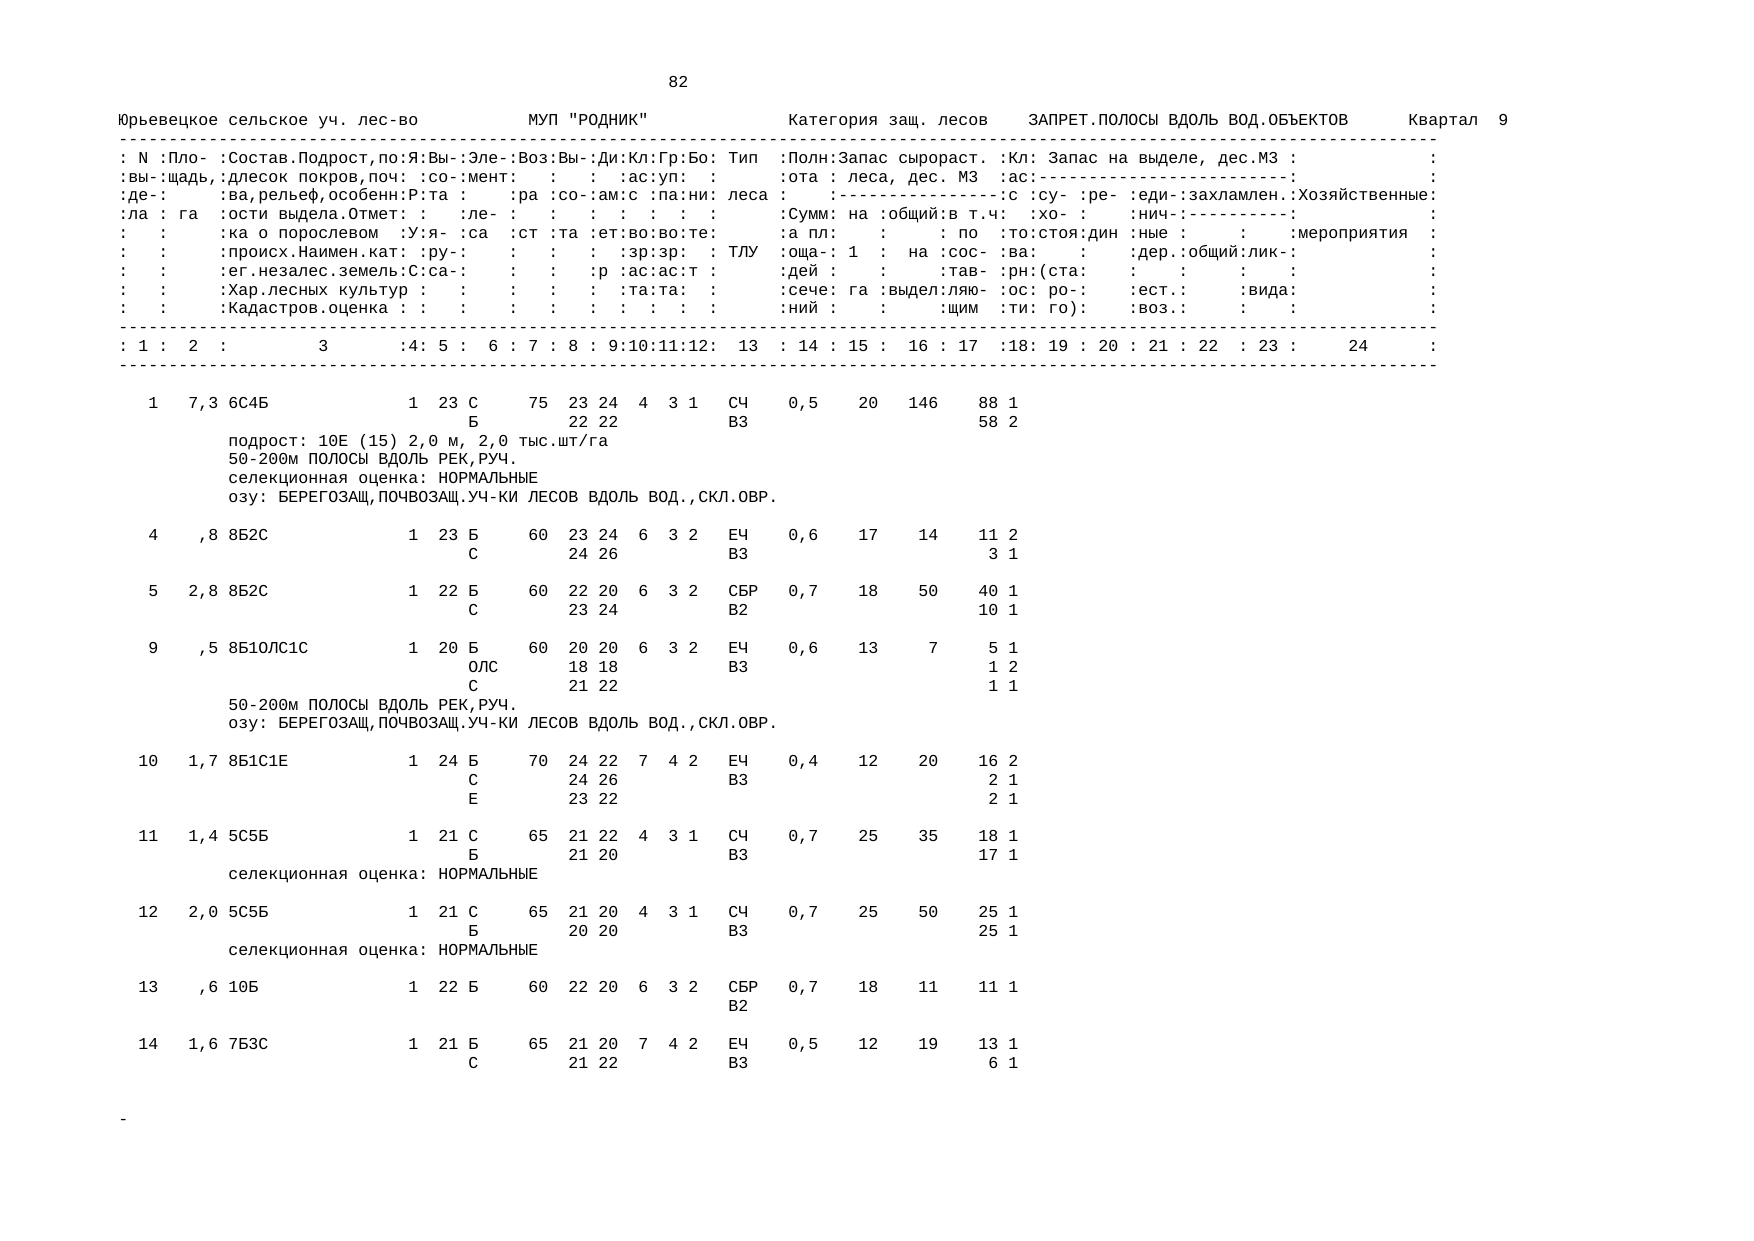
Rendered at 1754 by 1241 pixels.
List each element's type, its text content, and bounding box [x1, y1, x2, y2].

text : : :ка о порослевом :У:я- :са :ст :та :ет:во:во:те: :а пл: : : по :то:стоя:дин :ные : : :мероприятия : [118, 225, 1577, 243]
text : : :Хар.лесных культур : : : : : :та:та: : :сече: га :выдел:ляю- :ос: ро-: :ест.: :вида: : [118, 281, 1577, 300]
text 14 1,6 7Б3С 1 21 Б 65 21 20 7 4 2 ЕЧ 0,5 12 19 13 1 [118, 1035, 1577, 1054]
text 50-200м ПОЛОСЫ ВДОЛЬ РЕК,РУЧ. [118, 451, 1577, 470]
text :вы-:щадь,:длесок покров,поч: :со-:мент: : : :ас:уп: : :ота : леса, дес. М3 :ас:-------------------------: : [118, 168, 1577, 187]
text С 21 22 В3 6 1 [118, 1054, 1577, 1073]
text 10 1,7 8Б1С1Е 1 24 Б 70 24 22 7 4 2 ЕЧ 0,4 12 20 16 2 [118, 753, 1577, 771]
text селекционная оценка: HОРМАЛЬHЫЕ [118, 941, 1577, 960]
text Б 22 22 В3 58 2 [118, 413, 1577, 432]
text ОЛС 18 18 В3 1 2 [118, 658, 1577, 677]
text С 23 24 В2 10 1 [118, 602, 1577, 621]
text : : :происх.Наимен.кат: :ру-: : : : :зр:зр: : ТЛУ :оща-: 1 : на :сос- :ва: : :дер.:общий:лик-: : [118, 243, 1577, 262]
text ------------------------------------------------------------------------------------------------------------------------------------ [118, 130, 1577, 149]
text озу: БЕРЕГОЗАЩ,ПОЧВОЗАЩ.УЧ-КИ ЛЕСОВ ВДОЛЬ ВОД.,СКЛ.ОВР. [118, 715, 1577, 734]
text 12 2,0 5С5Б 1 21 С 65 21 20 4 3 1 СЧ 0,7 25 50 25 1 [118, 903, 1577, 922]
text Е 23 22 2 1 [118, 790, 1577, 809]
text :ла : га :ости выдела.Отмет: : :ле- : : : : : : : :Сумм: на :общий:в т.ч: :хо- : :нич-:----------: : [118, 206, 1577, 225]
text - [118, 1111, 1577, 1130]
text 5 2,8 8Б2С 1 22 Б 60 22 20 6 3 2 СБР 0,7 18 50 40 1 [118, 583, 1577, 602]
text В2 [118, 998, 1577, 1017]
text 50-200м ПОЛОСЫ ВДОЛЬ РЕК,РУЧ. [118, 696, 1577, 715]
text С 24 26 В3 2 1 [118, 771, 1577, 790]
text ------------------------------------------------------------------------------------------------------------------------------------ [118, 319, 1577, 338]
text 4 ,8 8Б2С 1 23 Б 60 23 24 6 3 2 ЕЧ 0,6 17 14 11 2 [118, 526, 1577, 545]
text озу: БЕРЕГОЗАЩ,ПОЧВОЗАЩ.УЧ-КИ ЛЕСОВ ВДОЛЬ ВОД.,СКЛ.ОВР. [118, 489, 1577, 507]
text Юрьевецкое сельское уч. лес-во МУП "РОДНИК" Категория защ. лесов ЗАПРЕТ.ПОЛОСЫ ВДОЛЬ ВОД.ОБЪЕКТОВ Квартал 9 [118, 112, 1577, 130]
text Б 20 20 В3 25 1 [118, 922, 1577, 941]
text С 21 22 1 1 [118, 677, 1577, 696]
text 1 7,3 6С4Б 1 23 С 75 23 24 4 3 1 СЧ 0,5 20 146 88 1 [118, 394, 1577, 413]
text : N :Пло- :Состав.Подрост,по:Я:Вы-:Эле-:Воз:Вы-:Ди:Кл:Гр:Бо: Тип :Полн:Запас сырораст. :Кл: Запас на выделе, дес.М3 : : [118, 149, 1577, 168]
text С 24 26 В3 3 1 [118, 545, 1577, 564]
text : 1 : 2 : 3 :4: 5 : 6 : 7 : 8 : 9:10:11:12: 13 : 14 : 15 : 16 : 17 :18: 19 : 20 : 21 : 22 : 23 : 24 : [118, 338, 1577, 357]
text 9 ,5 8Б1ОЛС1С 1 20 Б 60 20 20 6 3 2 ЕЧ 0,6 13 7 5 1 [118, 639, 1577, 658]
text 13 ,6 10Б 1 22 Б 60 22 20 6 3 2 СБР 0,7 18 11 11 1 [118, 979, 1577, 998]
text селекционная оценка: HОРМАЛЬHЫЕ [118, 866, 1577, 884]
text 82 [118, 74, 1577, 93]
text ------------------------------------------------------------------------------------------------------------------------------------ [118, 357, 1577, 376]
text Б 21 20 В3 17 1 [118, 847, 1577, 866]
text : : :ег.незалес.земель:С:са-: : : :р :ас:ас:т : :дей : : :тав- :рн:(ста: : : : : : [118, 262, 1577, 281]
text :де-: :ва,рельеф,особенн:Р:та : :ра :со-:ам:с :па:ни: леса : :----------------:с :су- :ре- :еди-:захламлен.:Хозяйственные: [118, 187, 1577, 206]
text 11 1,4 5С5Б 1 21 С 65 21 22 4 3 1 СЧ 0,7 25 35 18 1 [118, 828, 1577, 847]
text селекционная оценка: HОРМАЛЬHЫЕ [118, 470, 1577, 489]
text подрост: 10Е (15) 2,0 м, 2,0 тыс.шт/га [118, 432, 1577, 451]
text : : :Кадастров.оценка : : : : : : : : : : :ний : : :щим :ти: го): :воз.: : : : [118, 300, 1577, 319]
